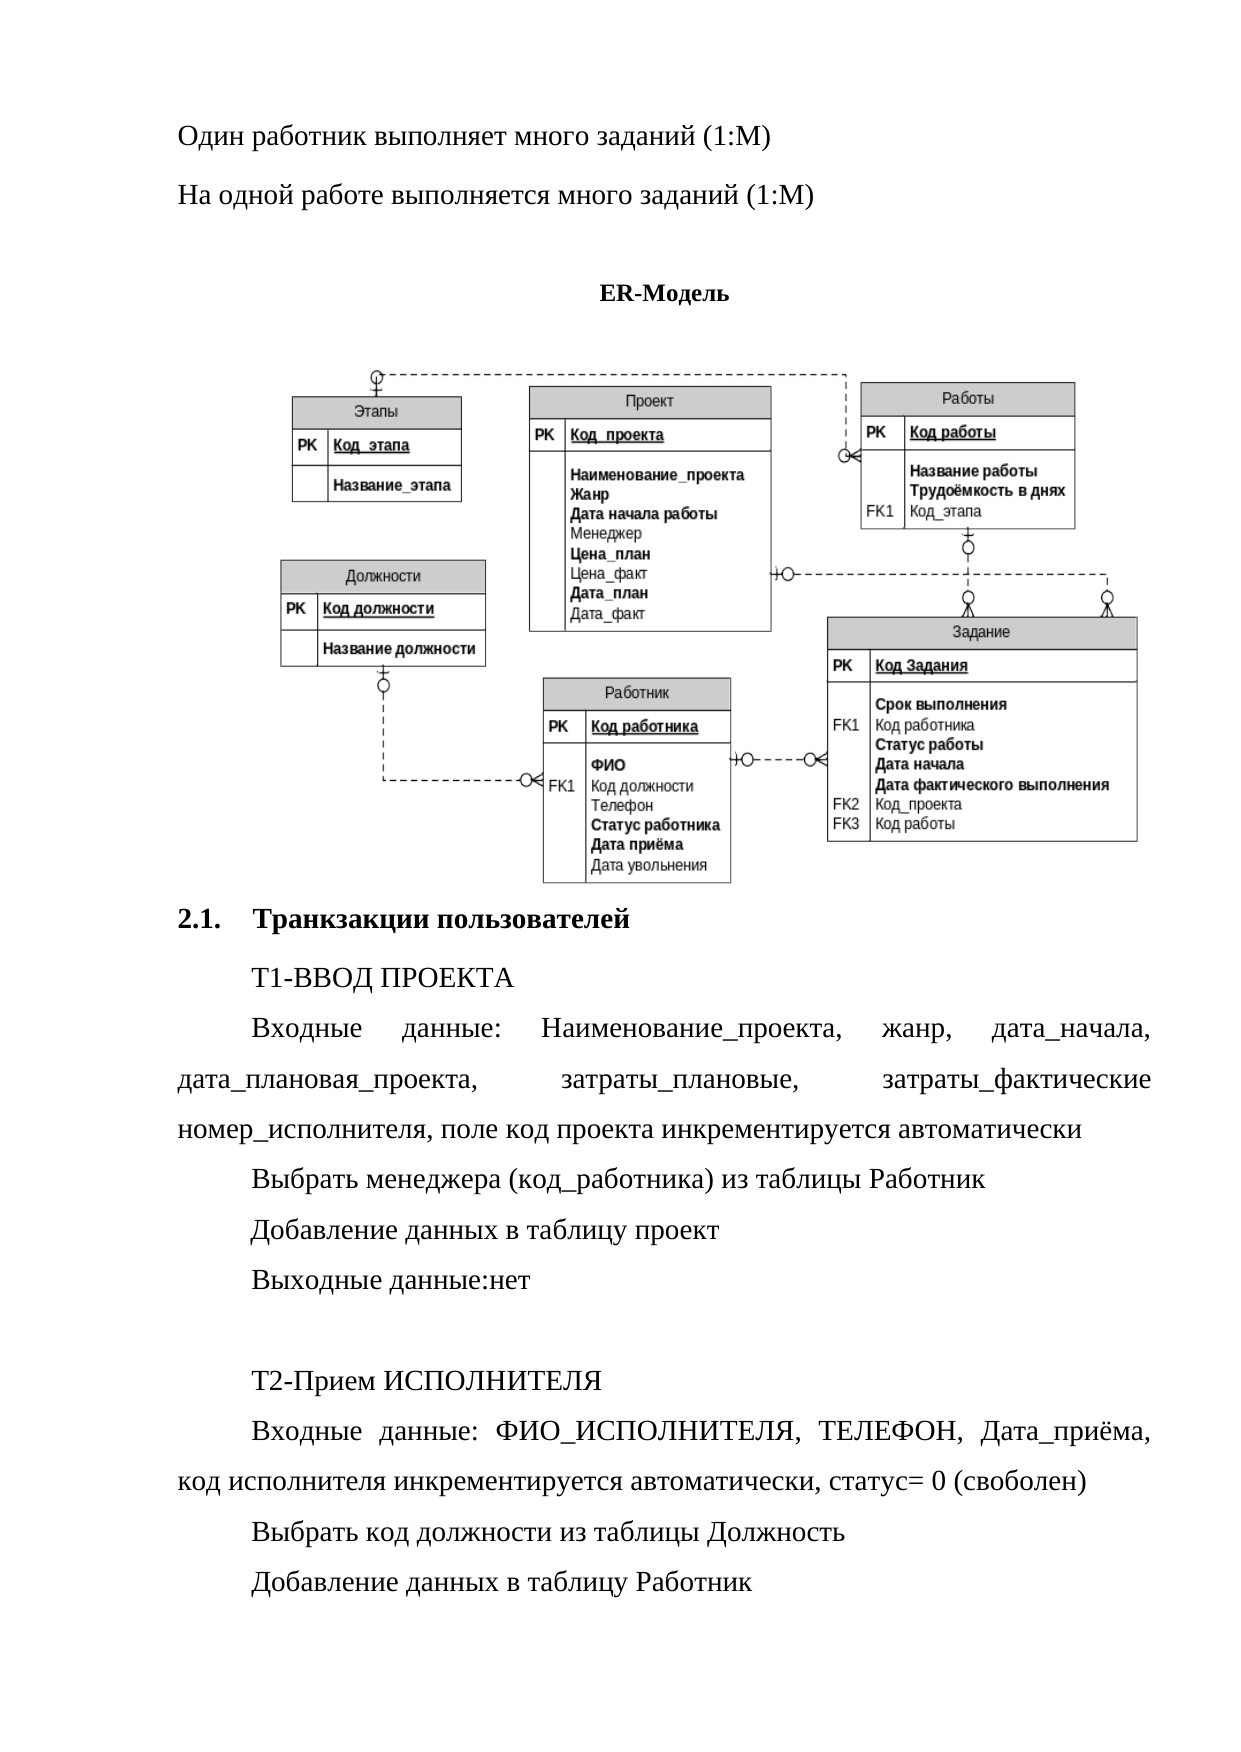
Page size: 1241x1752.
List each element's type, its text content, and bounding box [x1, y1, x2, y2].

text Один работник выполняет много заданий (1:М) [177, 118, 1152, 152]
text Добавление данных в таблицу проект [177, 1212, 1152, 1245]
text Выходные данные:нет [177, 1262, 1152, 1296]
text Добавление данных в таблицу Работник [177, 1564, 1152, 1597]
text Входные данные: ФИО_ИСПОЛНИТЕЛЯ, ТЕЛЕФОН, Дата_приёма, код исполнителя инкрементируется автоматически, статус= 0 (своболен) [177, 1413, 1152, 1497]
text 2.1. Транкзакции пользователей [177, 901, 1152, 934]
text Т1-ВВОД ПРОЕКТА [177, 960, 1152, 994]
text На одной работе выполняется много заданий (1:М) [177, 177, 1152, 211]
text Входные данные: Наименование_проекта, жанр, дата_начала, дата_плановая_проекта, затраты_плановые, затраты_фактические номер_исполнителя, поле код проекта инкрементируется автоматически [177, 1011, 1152, 1145]
text Выбрать менеджера (код_работника) из таблицы Работник [177, 1161, 1152, 1195]
text Т2-Прием ИСПОЛНИТЕЛЯ [177, 1363, 1152, 1396]
text ER-Модель [177, 278, 1152, 307]
text Выбрать код должности из таблицы Должность [177, 1514, 1152, 1547]
